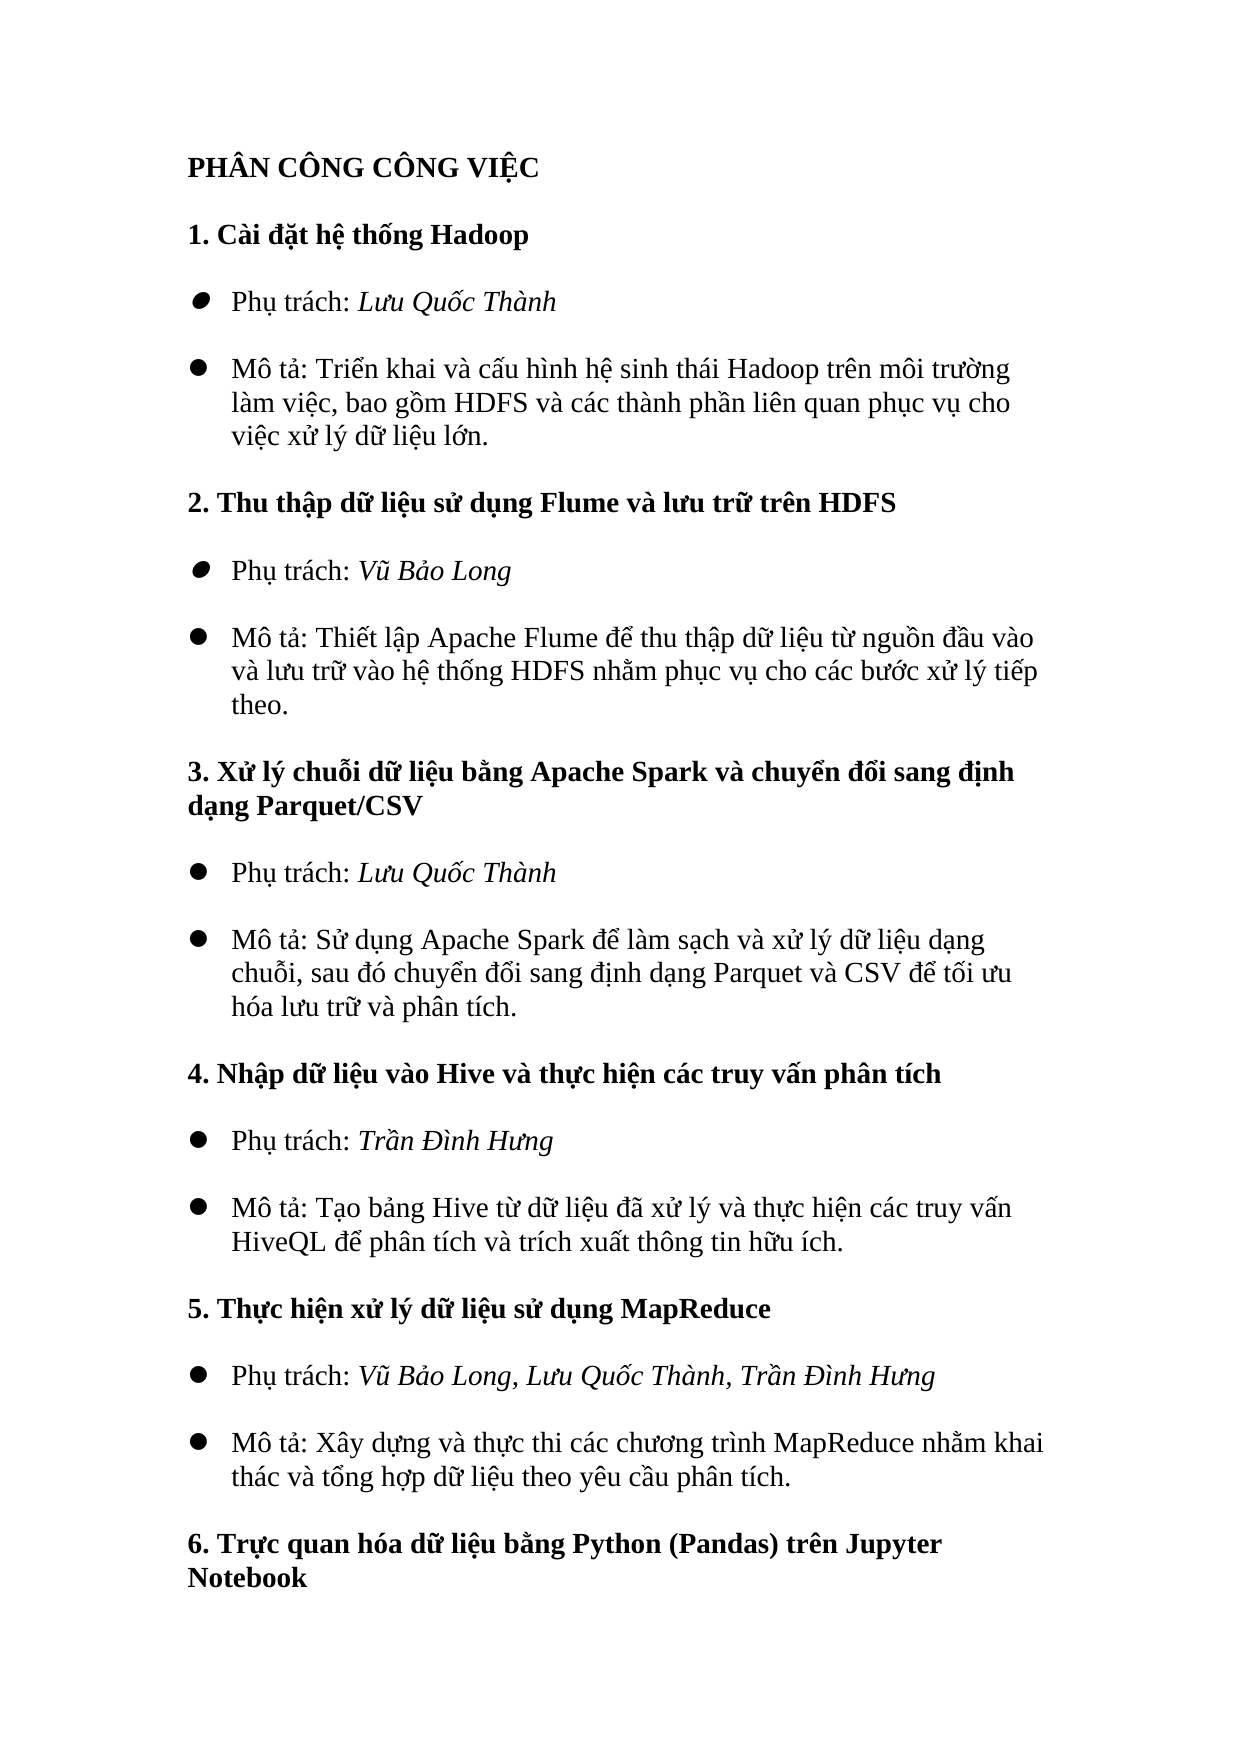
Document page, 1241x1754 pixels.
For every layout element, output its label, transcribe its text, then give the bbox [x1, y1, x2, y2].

list Phụ trách: Vũ Bảo Long [187, 553, 1053, 586]
list Thực hiện xử lý dữ liệu sử dụng MapReduce [187, 1291, 1053, 1325]
list Thu thập dữ liệu sử dụng Flume và lưu trữ trên HDFS [187, 486, 1053, 519]
list Xử lý chuỗi dữ liệu bằng Apache Spark và chuyển đổi sang định dạng Parquet/CSV [187, 754, 1053, 821]
text PHÂN CÔNG CÔNG VIỆC [187, 150, 1053, 183]
list Phụ trách: Trần Đình Hưng [187, 1123, 1053, 1157]
list Trực quan hóa dữ liệu bằng Python (Pandas) trên Jupyter Notebook [187, 1526, 1053, 1593]
list Cài đặt hệ thống Hadoop [187, 217, 1053, 251]
list Mô tả: Thiết lập Apache Flume để thu thập dữ liệu từ nguồn đầu vào và lưu trữ vào hệ thống HDFS nhằm phục vụ cho các bước xử lý tiếp theo. [187, 620, 1053, 721]
list Phụ trách: Lưu Quốc Thành [187, 284, 1053, 318]
list Mô tả: Triển khai và cấu hình hệ sinh thái Hadoop trên môi trường làm việc, bao gồm HDFS và các thành phần liên quan phục vụ cho việc xử lý dữ liệu lớn. [187, 351, 1053, 452]
list Phụ trách: Vũ Bảo Long, Lưu Quốc Thành, Trần Đình Hưng [187, 1358, 1053, 1392]
list Mô tả: Xây dựng và thực thi các chương trình MapReduce nhằm khai thác và tổng hợp dữ liệu theo yêu cầu phân tích. [187, 1426, 1053, 1493]
list Phụ trách: Lưu Quốc Thành [187, 855, 1053, 888]
list Nhập dữ liệu vào Hive và thực hiện các truy vấn phân tích [187, 1056, 1053, 1090]
list Mô tả: Tạo bảng Hive từ dữ liệu đã xử lý và thực hiện các truy vấn HiveQL để phân tích và trích xuất thông tin hữu ích. [187, 1191, 1053, 1258]
list Mô tả: Sử dụng Apache Spark để làm sạch và xử lý dữ liệu dạng chuỗi, sau đó chuyển đổi sang định dạng Parquet và CSV để tối ưu hóa lưu trữ và phân tích. [187, 922, 1053, 1023]
